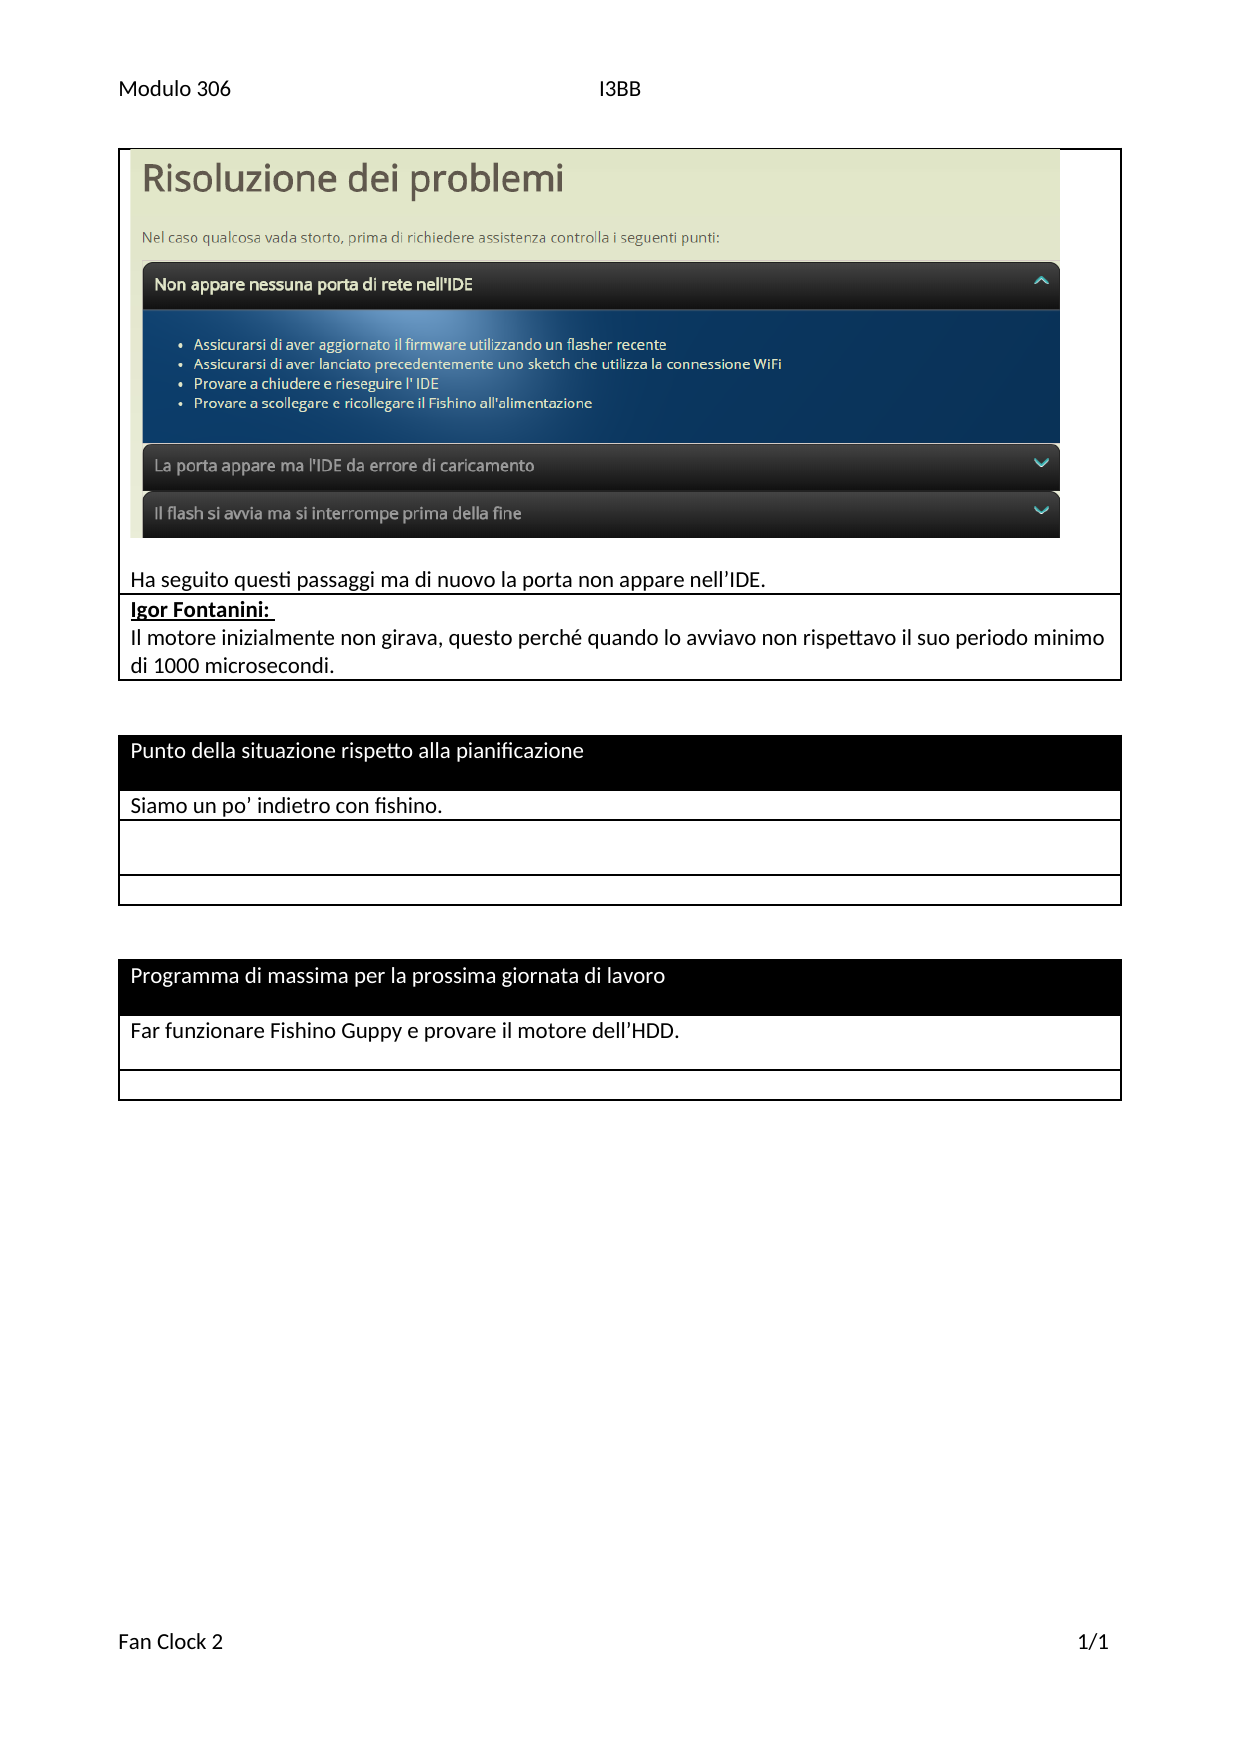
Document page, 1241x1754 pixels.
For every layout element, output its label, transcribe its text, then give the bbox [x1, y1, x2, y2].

table_header Programma di massima per la prossima giornata di lavoro [120, 961, 1120, 1014]
table_cell [120, 1071, 1120, 1099]
table_header Punto della situazione rispetto alla pianificazione [120, 737, 1120, 789]
picture [130, 149, 1060, 538]
table_cell [120, 821, 1120, 874]
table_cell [120, 150, 1120, 593]
table_cell Igor Fontanini: Il motore inizialmente non girava, questo perché quando lo avviavo non rispettavo il suo periodo minimo di 1000 microsecondi. [120, 595, 1120, 679]
table_cell Far funzionare Fishino Guppy e provare il motore dell’HDD. [120, 1016, 1120, 1069]
table_cell Siamo un po’ indietro con fishino. [120, 791, 1120, 819]
table_cell [120, 876, 1120, 904]
